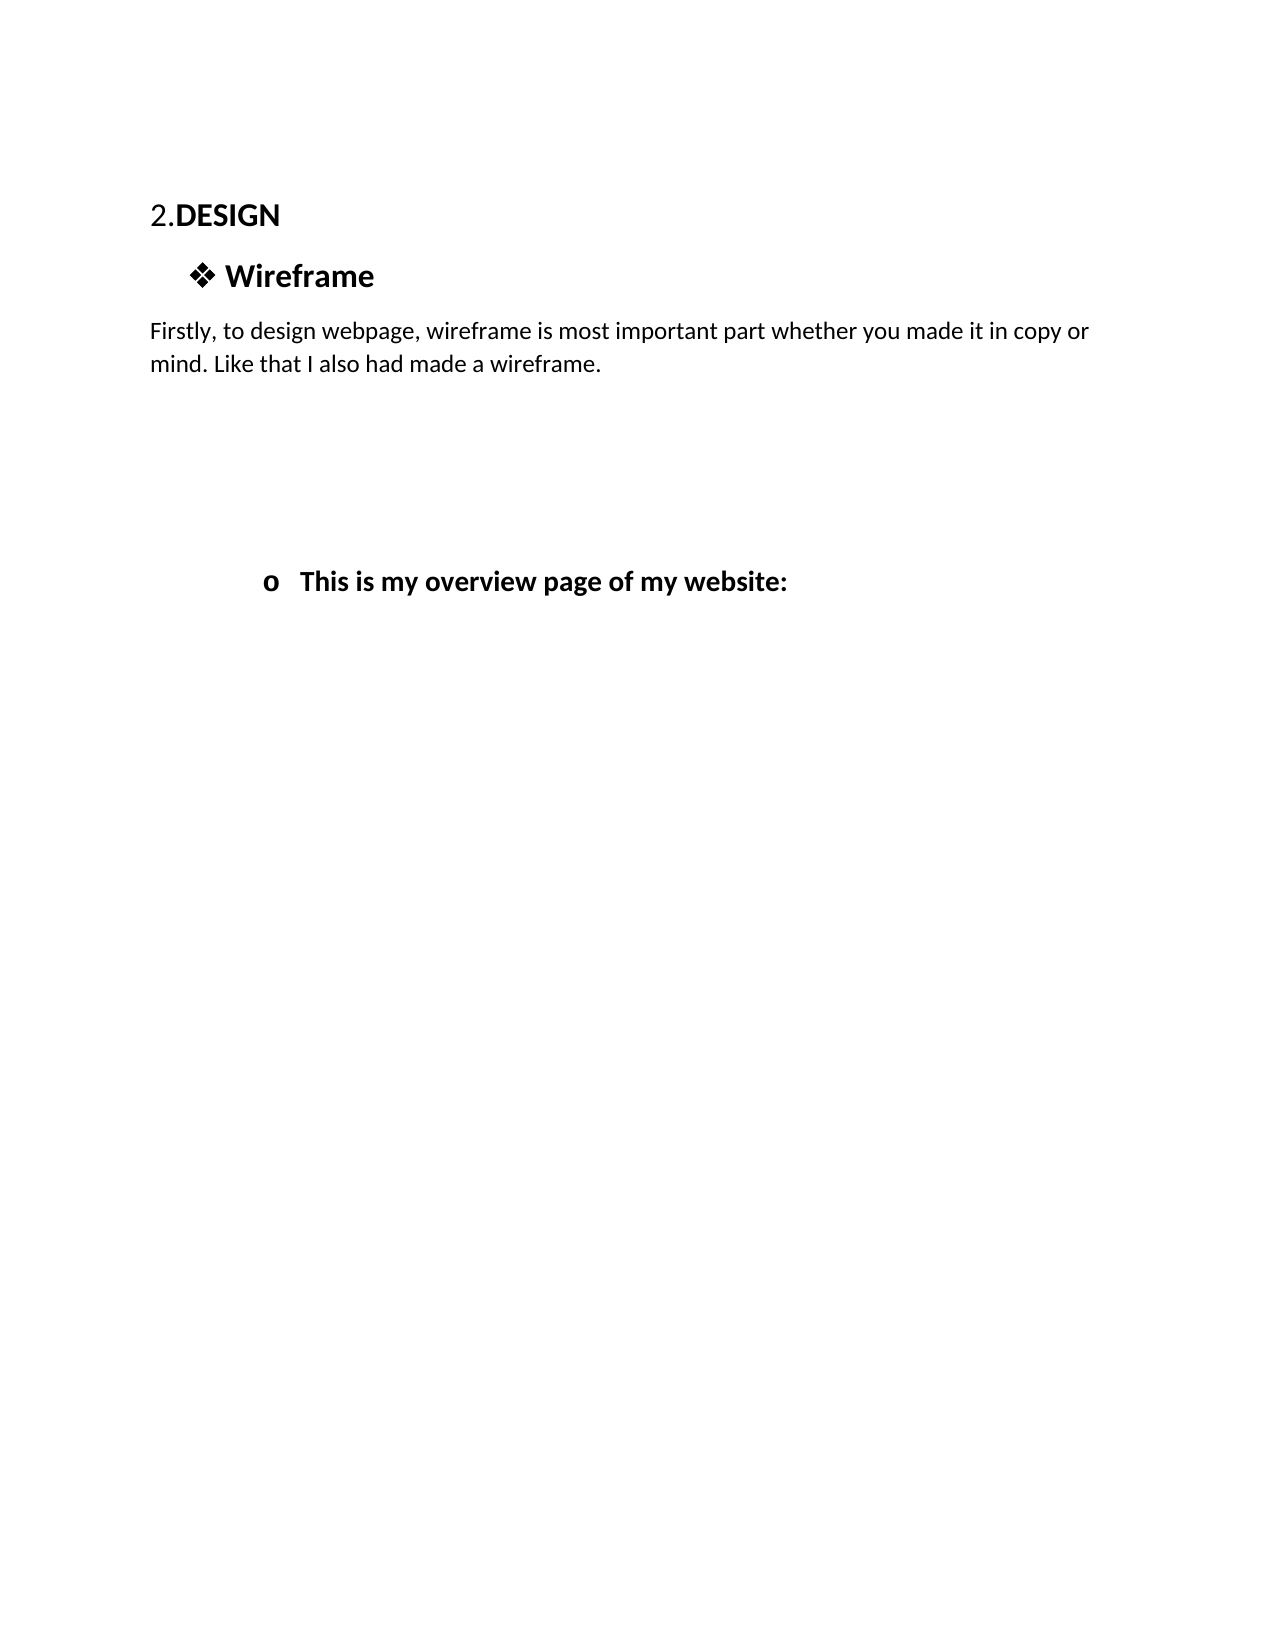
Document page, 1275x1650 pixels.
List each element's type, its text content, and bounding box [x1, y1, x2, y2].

list Wireframe [187, 255, 1125, 295]
text Firstly, to design webpage, wireframe is most important part whether you made it in copy or mind. Like that I also had made a wireframe. [150, 315, 1125, 379]
list This is my overview page of my website: [262, 563, 1125, 600]
text 2.DESIGN [150, 194, 1125, 235]
